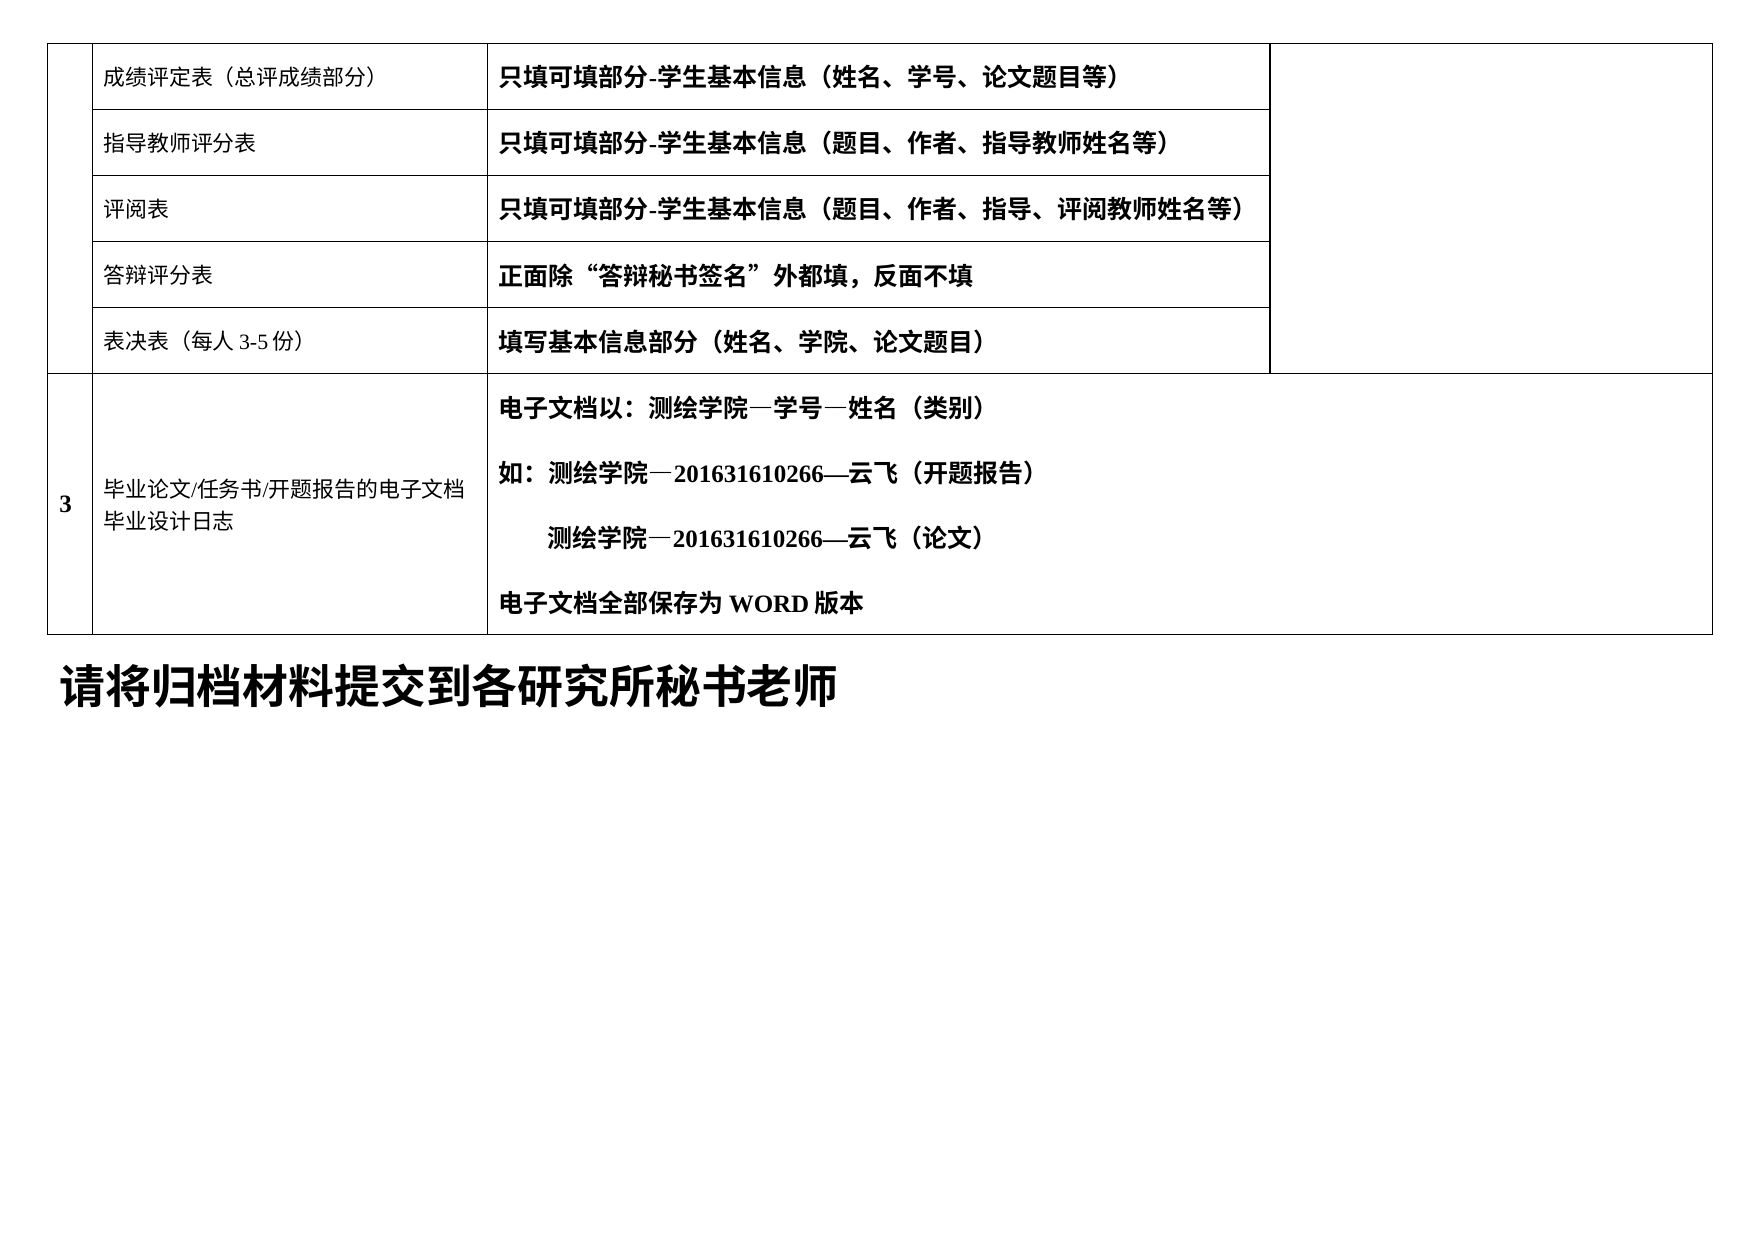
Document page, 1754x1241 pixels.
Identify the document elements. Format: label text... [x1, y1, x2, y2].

table_cell 只填可填部分-学生基本信息（姓名、学号、论文题目等） [488, 44, 1269, 108]
table_cell 指导教师评分表 [93, 110, 487, 174]
table_cell 只填可填部分-学生基本信息（题目、作者、指导教师姓名等） [488, 110, 1269, 174]
table_cell 毕业论文/任务书/开题报告的电子文档 毕业设计日志 [93, 374, 487, 634]
table_cell 评阅表 [93, 176, 487, 241]
table_cell 正面除“答辩秘书签名”外都填，反面不填 [488, 242, 1269, 307]
table_cell 表决表（每人3-5份） [93, 308, 487, 373]
table_cell 电子文档以：测绘学院—学号—姓名（类别） 如：测绘学院—201631610266—云飞（开题报告） 测绘学院—201631610266—云飞（论文） 电子文档全部保存为WORD版本 [488, 374, 1712, 634]
table_cell 只填可填部分-学生基本信息（题目、作者、指导、评阅教师姓名等） [488, 176, 1269, 241]
table_cell 填写基本信息部分（姓名、学院、论文题目） [488, 308, 1269, 373]
table_cell 答辩评分表 [93, 242, 487, 307]
table_cell 3 [48, 374, 92, 634]
table_cell 成绩评定表（总评成绩部分） [93, 44, 487, 108]
text 请将归档材料提交到各研究所秘书老师 [59, 635, 1698, 732]
